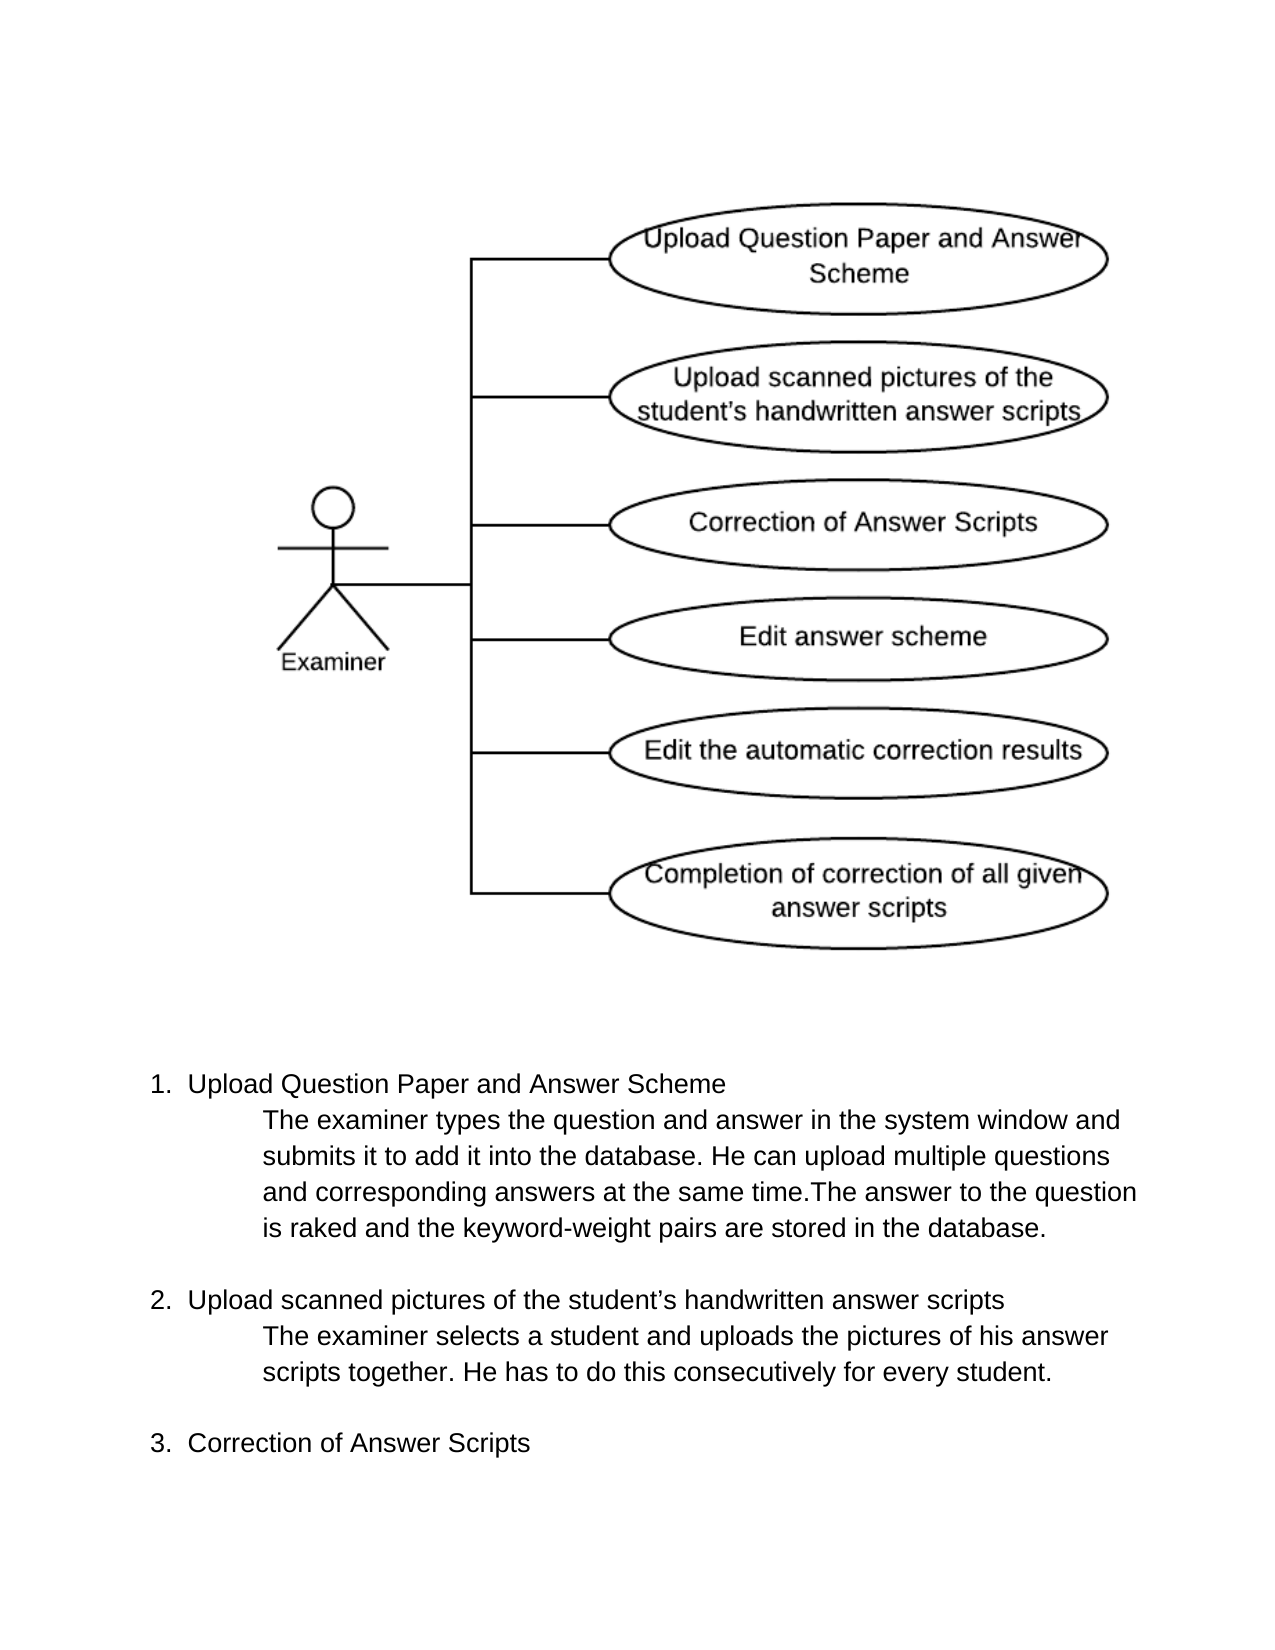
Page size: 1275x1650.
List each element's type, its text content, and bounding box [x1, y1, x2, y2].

list Upload scanned pictures of the student’s handwritten answer scripts [150, 1284, 1162, 1315]
picture [112, 150, 1163, 1004]
list Correction of Answer Scripts [150, 1427, 1162, 1459]
list Upload Question Paper and Answer Scheme [150, 1068, 1162, 1099]
text The examiner types the question and answer in the system window and submits it to add it into the database. He can upload multiple questions and corresponding answers at the same time.The answer to the question is raked and the keyword-weight pairs are stored in the database. [262, 1104, 1162, 1243]
text The examiner selects a student and uploads the pictures of his answer scripts together. He has to do this consecutively for every student. [262, 1320, 1162, 1387]
